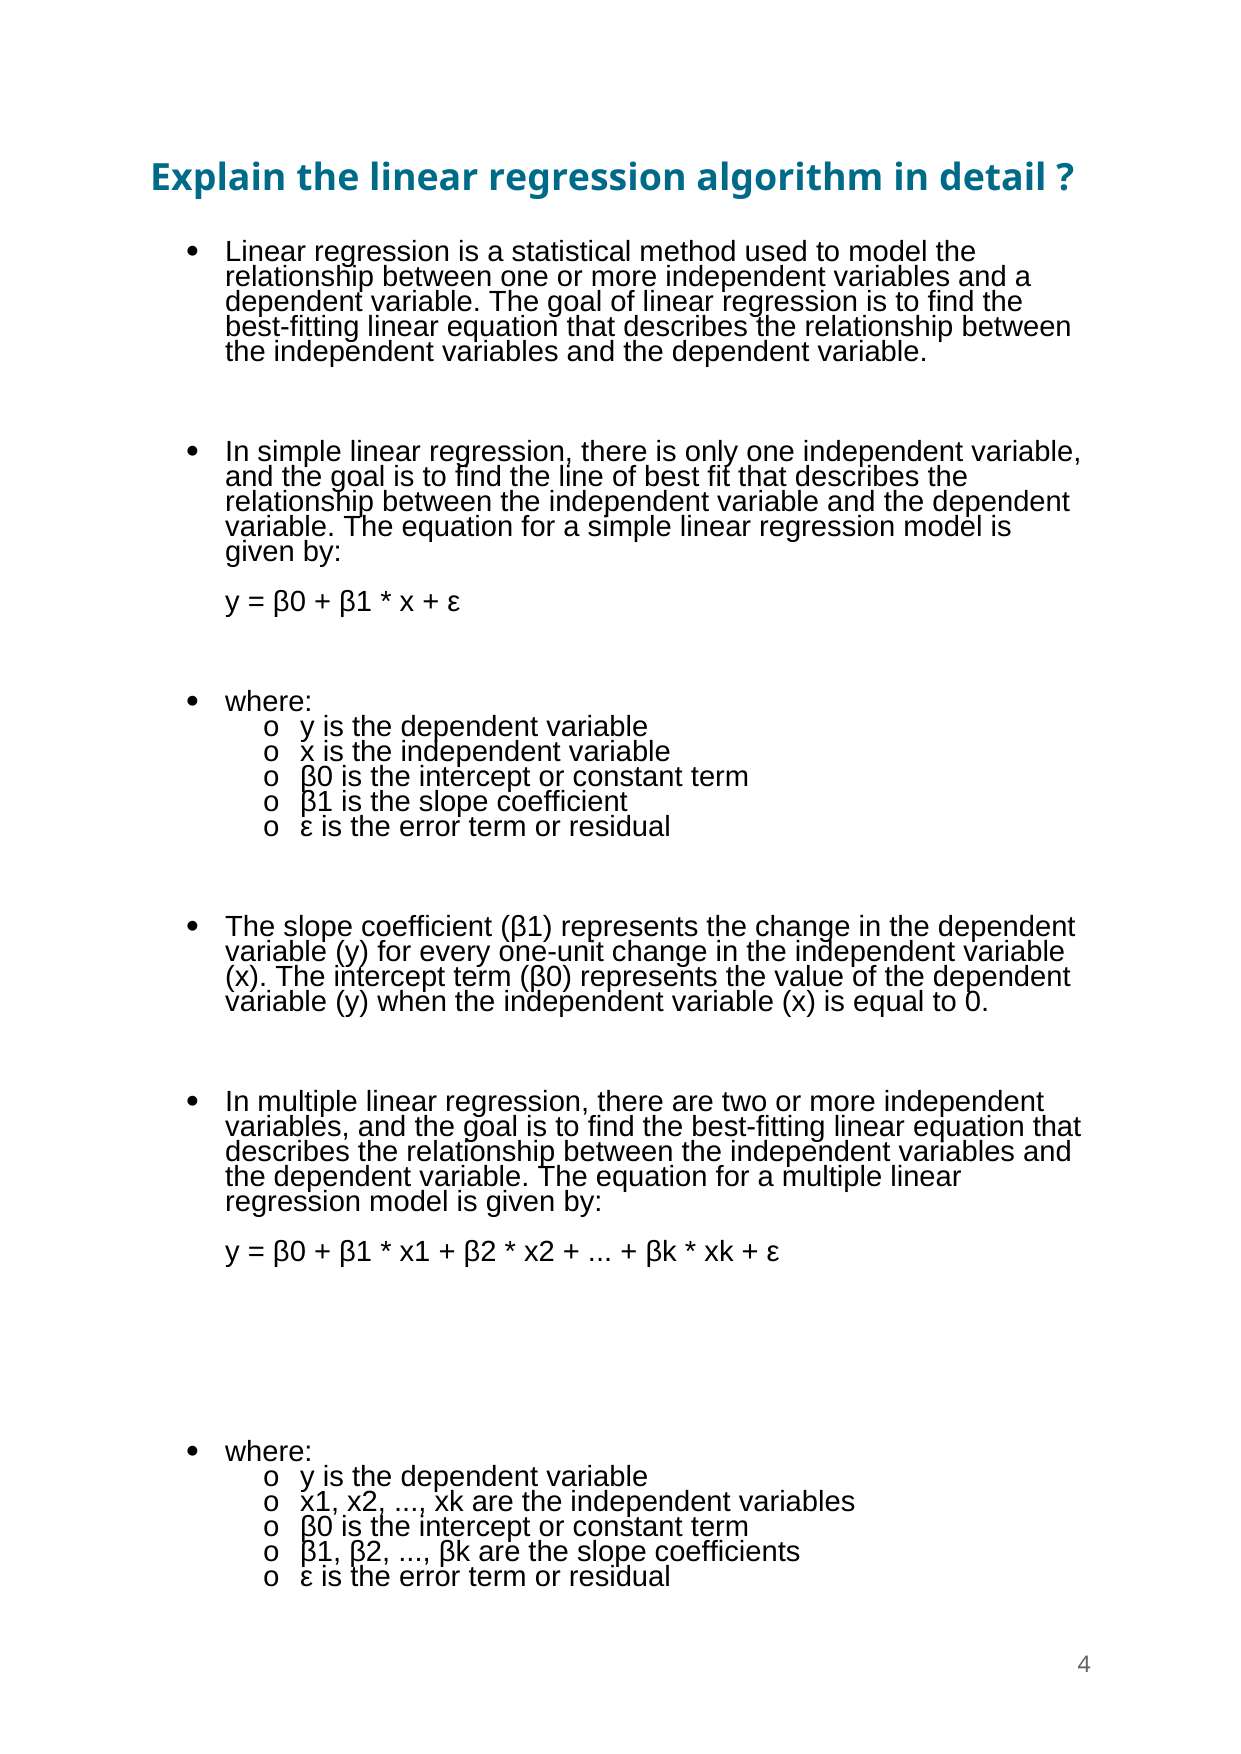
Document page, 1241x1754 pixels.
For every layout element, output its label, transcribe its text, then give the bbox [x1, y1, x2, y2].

text y = β0 + β1 * x + ε [277, 591, 343, 616]
text y = β0 + β1 * x1 + β2 * x2 + ... + βk * xk + ε [150, 1241, 276, 1266]
text y = β0 + β1 * x1 + β2 * x2 + ... + βk * xk + ε [650, 1241, 1090, 1266]
list y is the dependent variable [262, 716, 1090, 741]
text y = β0 + β1 * x + ε [344, 591, 1090, 616]
list β0 is the intercept or constant term [305, 766, 1090, 791]
text y = β0 + β1 * x1 + β2 * x2 + ... + βk * xk + ε [344, 1241, 467, 1266]
list ε is the error term or residual [262, 1566, 1090, 1591]
list β1 is the slope coefficient [305, 791, 1090, 816]
list x1, x2, ..., xk are the independent variables [262, 1491, 1090, 1516]
list In multiple linear regression, there are two or more independent variables, and the goal is to find the best-fitting linear equation that describes the relationship between the independent variables and the dependent variable. The equation for a multiple linear regression model is given by: [187, 1091, 1090, 1216]
text y = β0 + β1 * x1 + β2 * x2 + ... + βk * xk + ε [468, 1241, 649, 1266]
list The slope coefficient (β1) represents the change in the dependent variable (y) for every one-unit change in the independent variable (x). The intercept term (β0) represents the value of the dependent variable (y) when the independent variable (x) is equal to 0. [187, 916, 1090, 1016]
list where: [187, 691, 1090, 716]
list Linear regression is a statistical method used to model the relationship between one or more independent variables and a dependent variable. The goal of linear regression is to find the best-fitting linear equation that describes the relationship between the independent variables and the dependent variable. [187, 241, 1090, 366]
subtitle Explain the linear regression algorithm in detail ? [150, 150, 1090, 201]
list In simple linear regression, there is only one independent variable, and the goal is to find the line of best fit that describes the relationship between the independent variable and the dependent variable. The equation for a simple linear regression model is given by: [187, 441, 1090, 566]
list ε is the error term or residual [262, 816, 1090, 841]
list y is the dependent variable [262, 1466, 1090, 1491]
list where: [187, 1441, 1090, 1466]
list x is the independent variable [262, 741, 1090, 766]
list β0 is the intercept or constant term [305, 1516, 1090, 1541]
text y = β0 + β1 * x + ε [150, 591, 276, 616]
list β1, β2, ..., βk are the slope coefficients [443, 1541, 1090, 1566]
